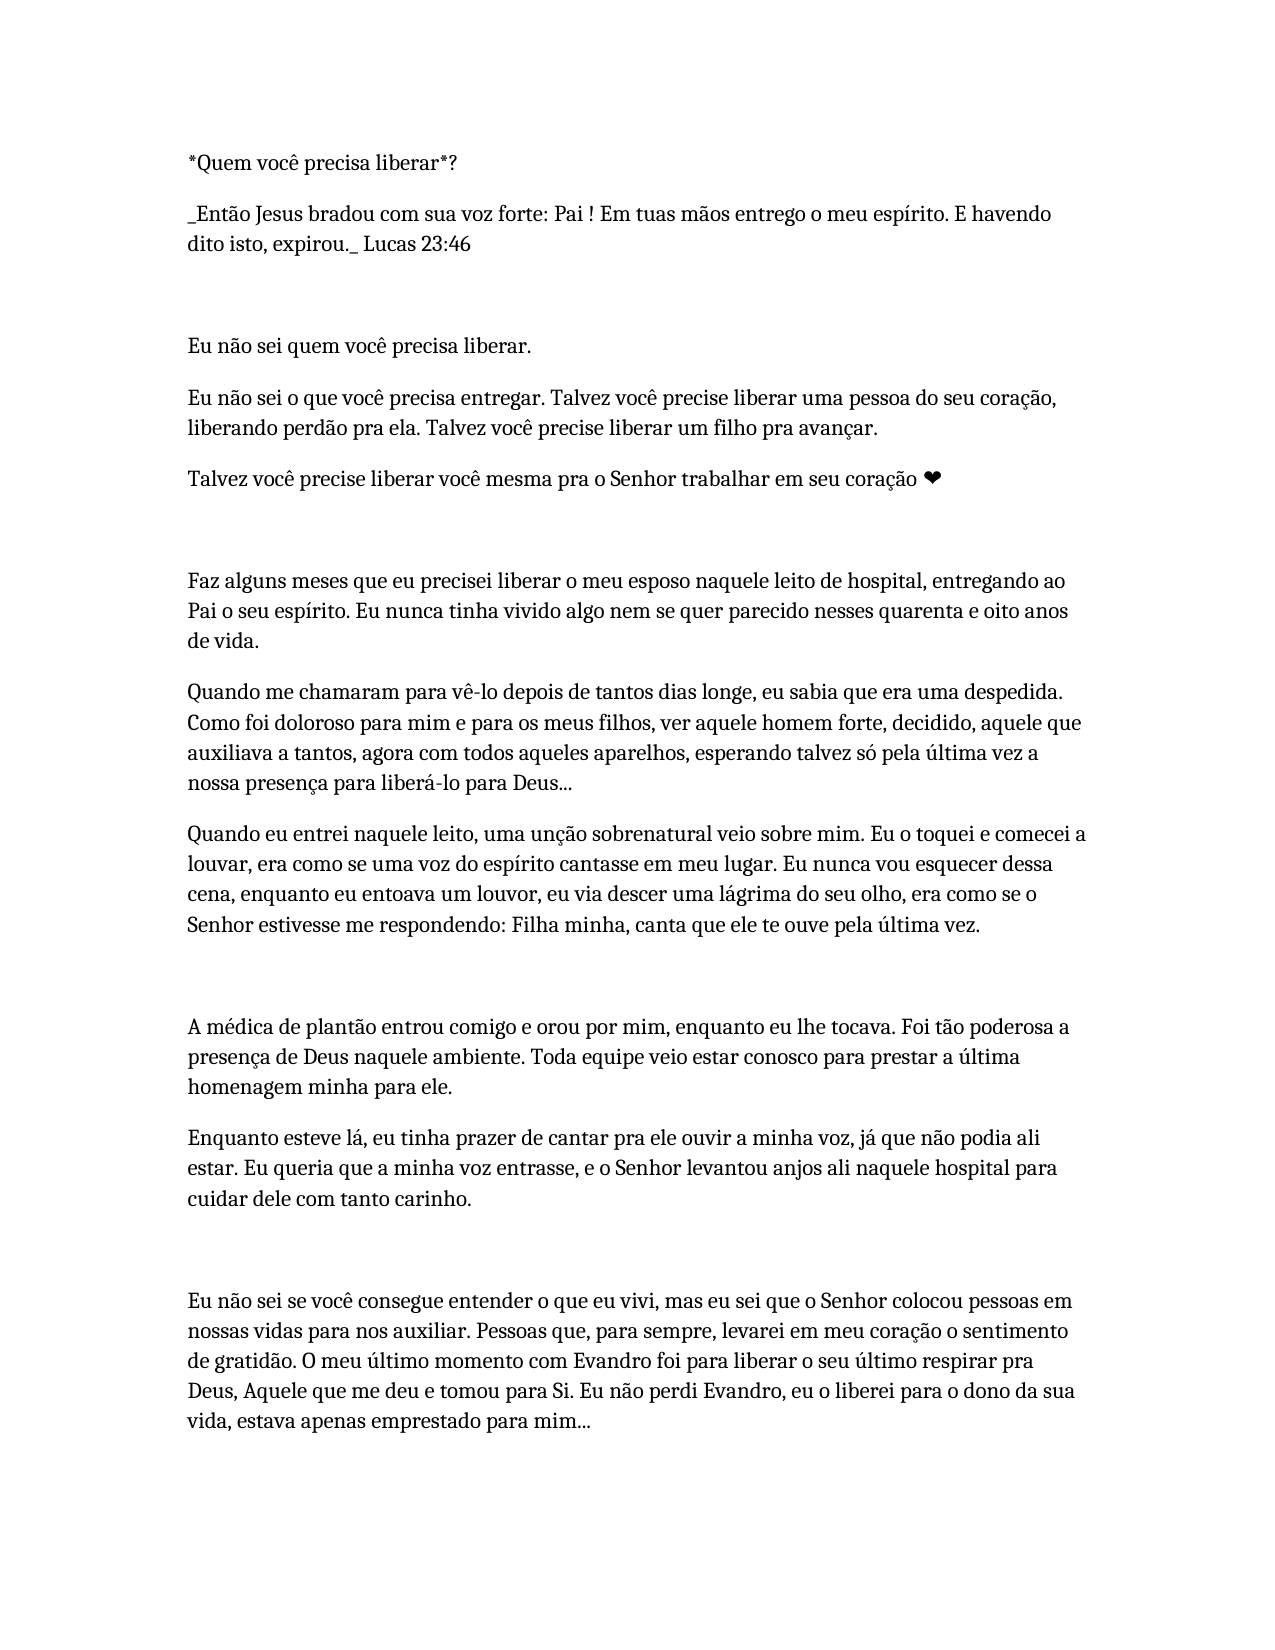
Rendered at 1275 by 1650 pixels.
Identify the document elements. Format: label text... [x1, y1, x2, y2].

text Enquanto esteve lá, eu tinha prazer de cantar pra ele ouvir a minha voz, já que não podia ali estar. Eu queria que a minha voz entrasse, e o Senhor levantou anjos ali naquele hospital para cuidar dele com tanto carinho. [187, 1125, 1087, 1212]
text Eu não sei se você consegue entender o que eu vivi, mas eu sei que o Senhor colocou pessoas em nossas vidas para nos auxiliar. Pessoas que, para sempre, levarei em meu coração o sentimento de gratidão. O meu último momento com Evandro foi para liberar o seu último respirar pra Deus, Aquele que me deu e tomou para Si. Eu não perdi Evandro, eu o liberei para o dono da sua vida, estava apenas emprestado para mim... [187, 1287, 1087, 1435]
text Eu não sei o que você precisa entregar. Talvez você precise liberar uma pessoa do seu coração, liberando perdão pra ela. Talvez você precise liberar um filho pra avançar. [187, 384, 1087, 441]
text A médica de plantão entrou comigo e orou por mim, enquanto eu lhe tocava. Foi tão poderosa a presença de Deus naquele ambiente. Toda equipe veio estar conosco para prestar a última homenagem minha para ele. [187, 1013, 1087, 1100]
text Talvez você precise liberar você mesma pra o Senhor trabalhar em seu coração ❤ [187, 466, 1087, 492]
text Quando me chamaram para vê-lo depois de tantos dias longe, eu sabia que era uma despedida. Como foi doloroso para mim e para os meus filhos, ver aquele homem forte, decidido, aquele que auxiliava a tantos, agora com todos aqueles aparelhos, esperando talvez só pela última vez a nossa presença para liberá-lo para Deus... [187, 679, 1087, 796]
text _Então Jesus bradou com sua voz forte: Pai ! Em tuas mãos entrego o meu espírito. E havendo dito isto, expirou._ Lucas 23:46 [187, 201, 1087, 258]
text Eu não sei quem você precisa liberar. [187, 333, 1087, 360]
text *Quem você precisa liberar*? [187, 150, 1087, 176]
text Faz alguns meses que eu precisei liberar o meu esposo naquele leito de hospital, entregando ao Pai o seu espírito. Eu nunca tinha vivido algo nem se quer parecido nesses quarenta e oito anos de vida. [187, 568, 1087, 654]
text Quando eu entrei naquele leito, uma unção sobrenatural veio sobre mim. Eu o toquei e comecei a louvar, era como se uma voz do espírito cantasse em meu lugar. Eu nunca vou esquecer dessa cena, enquanto eu entoava um louvor, eu via descer uma lágrima do seu olho, era como se o Senhor estivesse me respondendo: Filha minha, canta que ele te ouve pela última vez. [187, 821, 1087, 938]
